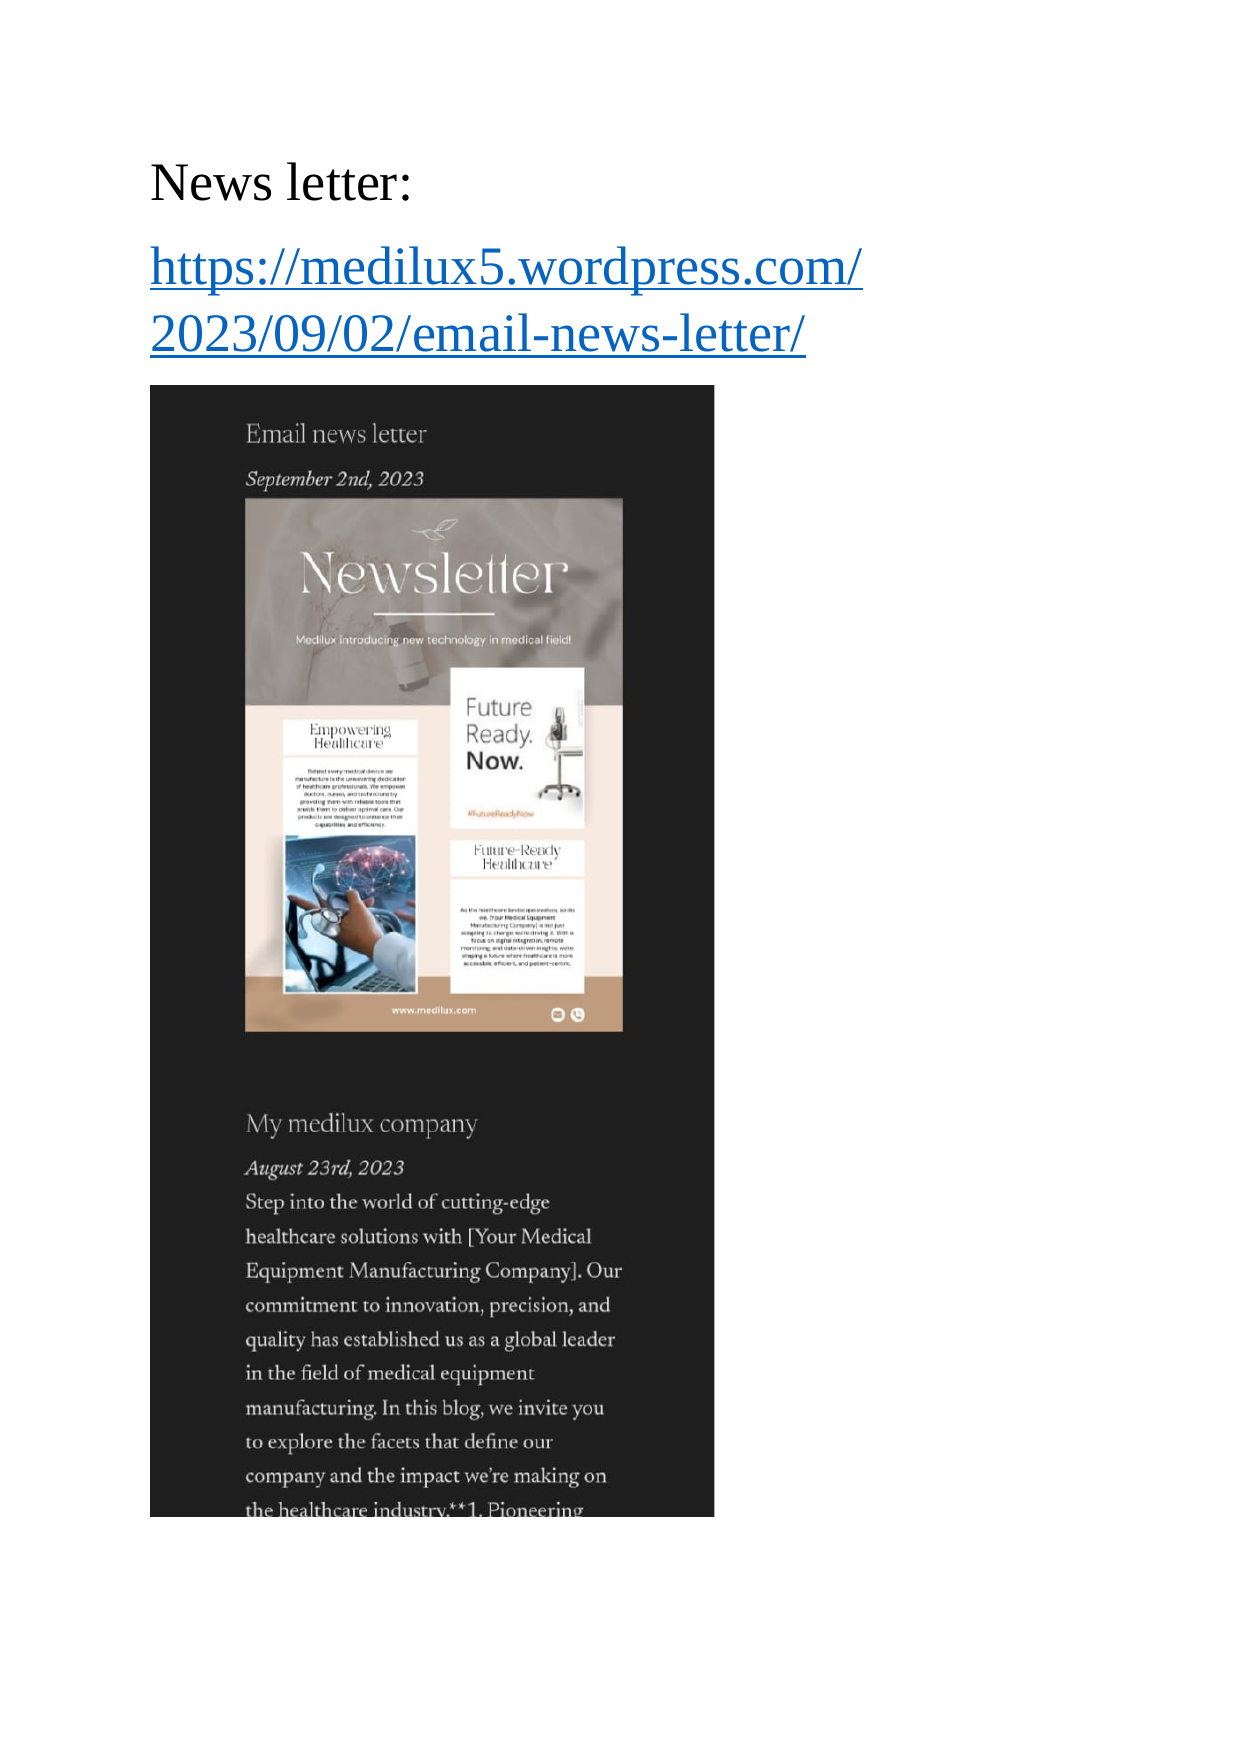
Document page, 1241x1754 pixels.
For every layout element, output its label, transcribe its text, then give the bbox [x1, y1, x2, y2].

picture [150, 385, 715, 1517]
text https://medilux5.wordpress.com/2023/09/02/email-news-letter/ [150, 234, 1090, 363]
text News letter: [150, 150, 1090, 212]
